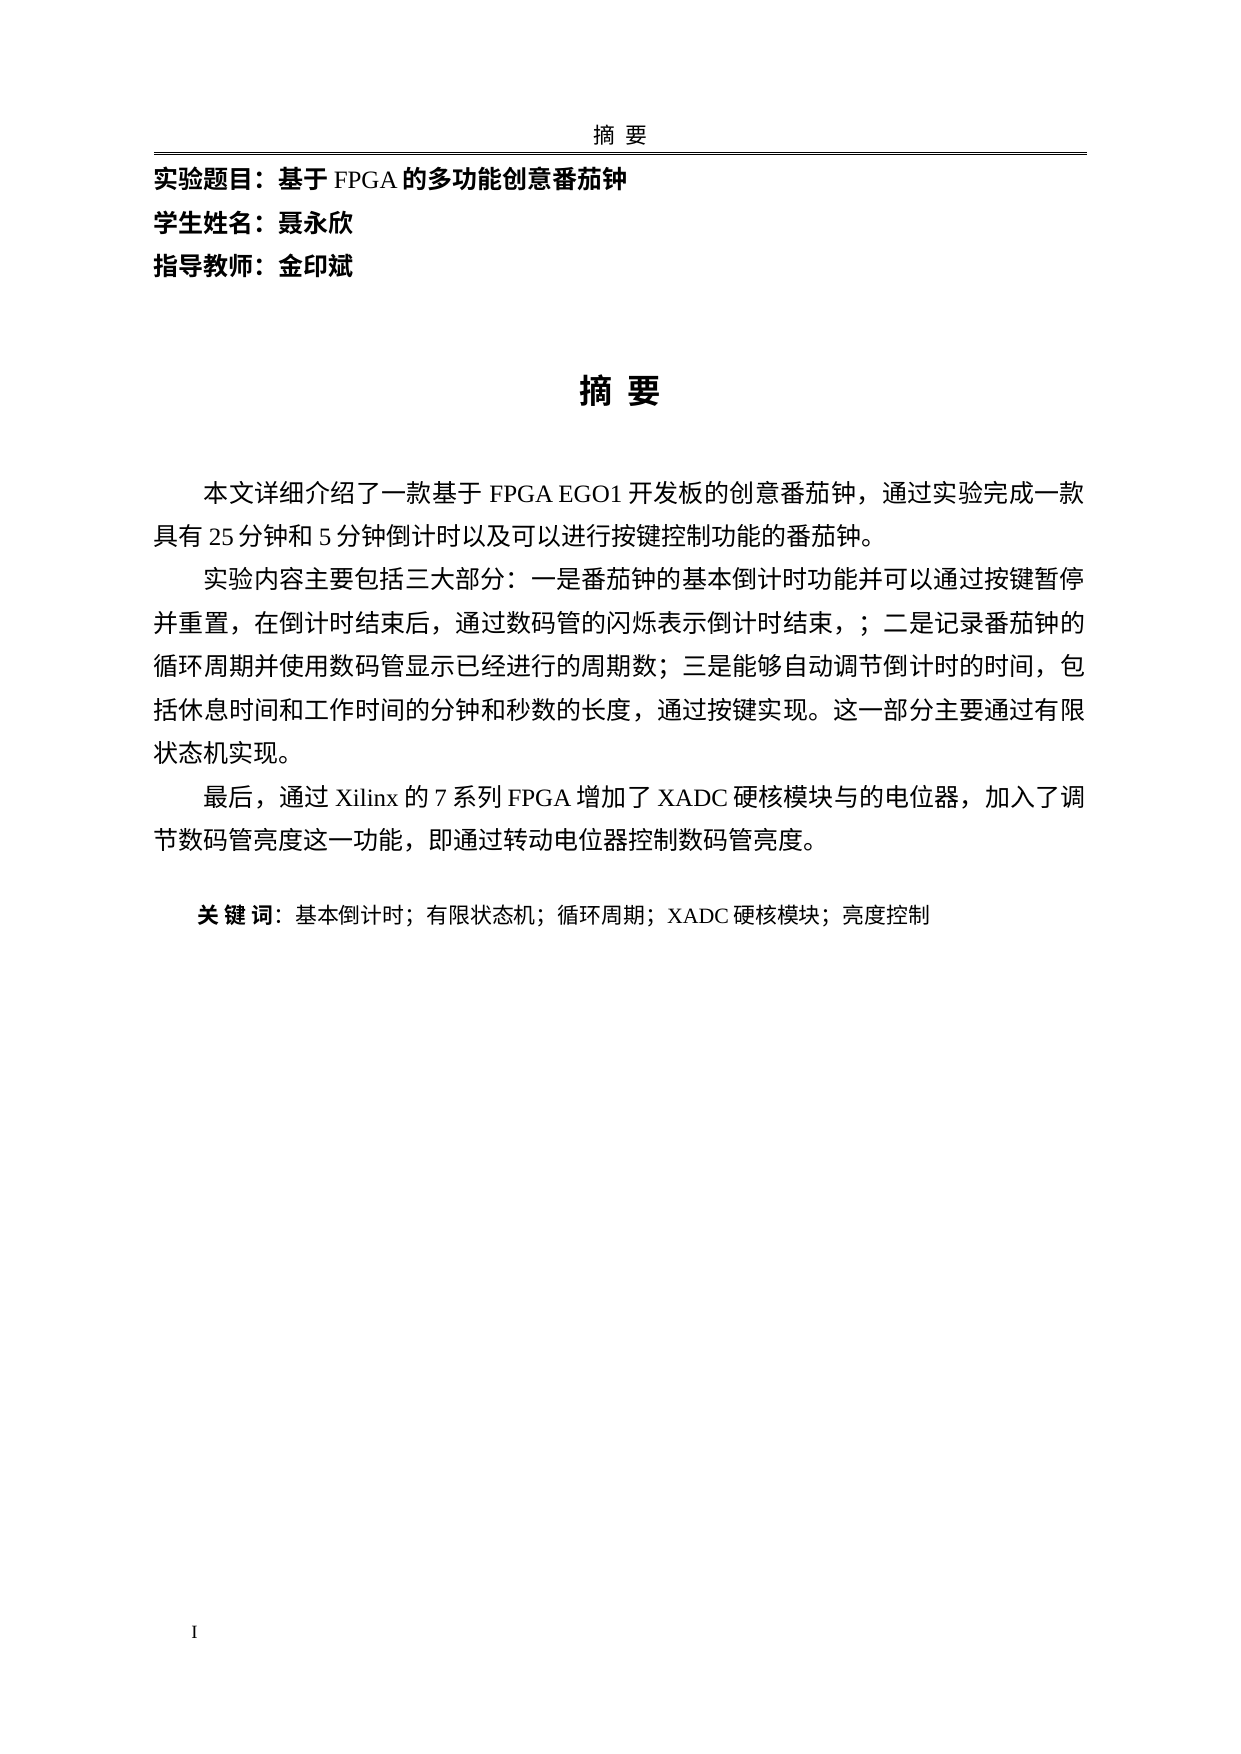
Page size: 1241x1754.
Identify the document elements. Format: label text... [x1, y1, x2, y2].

text 实验题目：基于FPGA的多功能创意番茄钟 [153, 160, 1087, 196]
text 本文详细介绍了一款基于FPGA EGO1开发板的创意番茄钟，通过实验完成一款具有25分钟和5分钟倒计时以及可以进行按键控制功能的番茄钟。 [153, 473, 1087, 553]
text 学生姓名：聂永欣 [153, 203, 1087, 240]
text 最后，通过Xilinx的7系列FPGA增加了XADC硬核模块与的电位器，加入了调节数码管亮度这一功能，即通过转动电位器控制数码管亮度。 [153, 777, 1087, 857]
text 指导教师：金印斌 [153, 247, 1087, 283]
text 实验内容主要包括三大部分：一是番茄钟的基本倒计时功能并可以通过按键暂停并重置，在倒计时结束后，通过数码管的闪烁表示倒计时结束，；二是记录番茄钟的循环周期并使用数码管显示已经进行的周期数；三是能够自动调节倒计时的时间，包括休息时间和工作时间的分钟和秒数的长度，通过按键实现。这一部分主要通过有限状态机实现。 [153, 560, 1087, 770]
text 关 键 词：基本倒计时；有限状态机；循环周期；XADC硬核模块；亮度控制 [153, 898, 1087, 930]
text 摘 要 [153, 365, 1087, 413]
